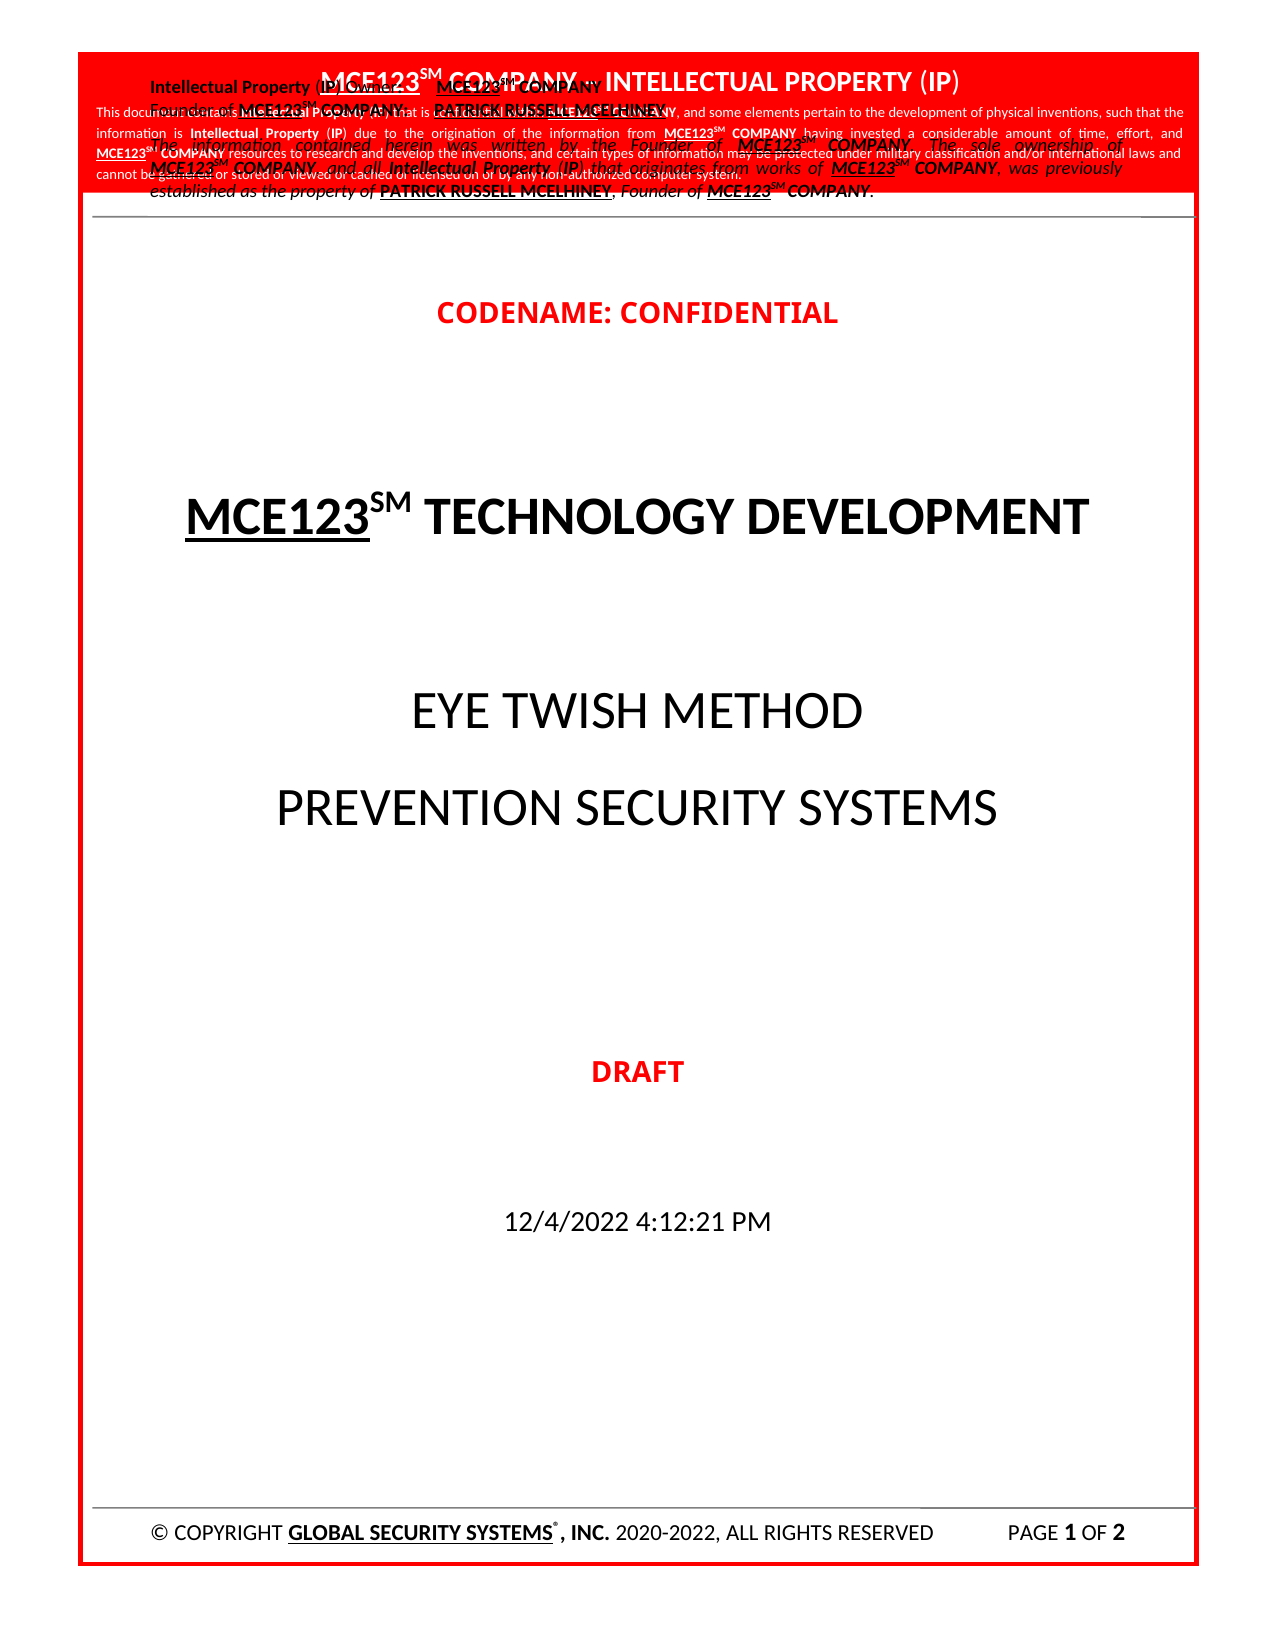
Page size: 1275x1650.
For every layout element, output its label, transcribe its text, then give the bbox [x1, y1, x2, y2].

text MCE123SM TECHNOLOGY DEVELOPMENT [150, 482, 1125, 548]
text 12/4/2022 4:12:21 PM [150, 1203, 1125, 1239]
text DRAFT [150, 1052, 1125, 1091]
text CODENAME: CONFIDENTIAL [150, 292, 1125, 332]
text EYE TWISH METHOD [150, 676, 1125, 742]
text PREVENTION SECURITY SYSTEMS [150, 773, 1125, 839]
